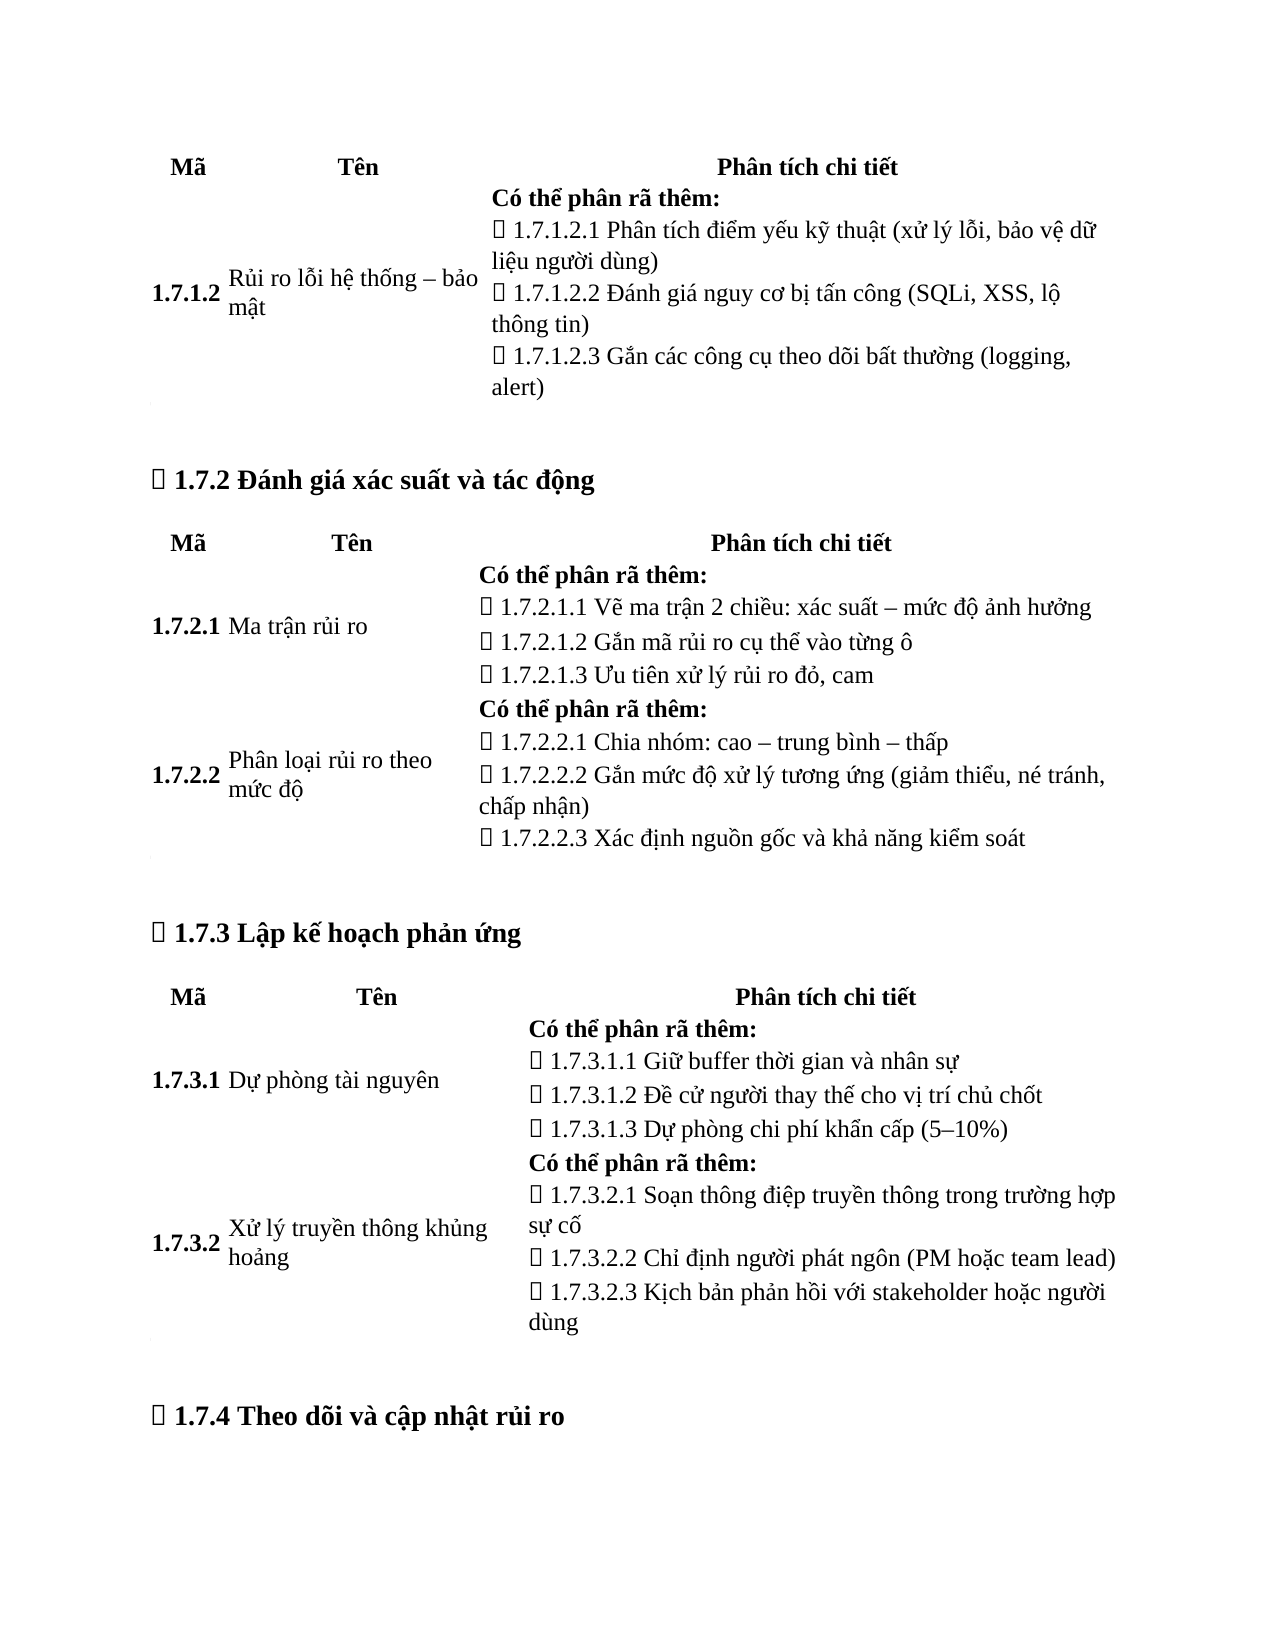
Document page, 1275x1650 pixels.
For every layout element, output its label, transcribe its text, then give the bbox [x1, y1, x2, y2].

table_header Mã [150, 527, 226, 559]
table_cell 1.7.1.2 [150, 182, 226, 402]
table_header Tên [226, 150, 490, 182]
text 🔹 1.7.2 Đánh giá xác suất và tác động [150, 459, 1125, 498]
table_cell 1.7.2.2 [150, 693, 226, 856]
table_cell Xử lý truyền thông khủng hoảng [226, 1146, 527, 1338]
table_header Phân tích chi tiết [477, 527, 1125, 559]
table_cell Có thể phân rã thêm: 🔸 1.7.3.2.1 Soạn thông điệp truyền thông trong trường hợp sự cố 🔸 1.7.3.2.2 Chỉ định người phát ngôn (PM hoặc team lead) 🔸 1.7.3.2.3 Kịch bản phản hồi với stakeholder hoặc người dùng [527, 1146, 1125, 1338]
table_cell Có thể phân rã thêm: 🔸 1.7.2.2.1 Chia nhóm: cao – trung bình – thấp 🔸 1.7.2.2.2 Gắn mức độ xử lý tương ứng (giảm thiểu, né tránh, chấp nhận) 🔸 1.7.2.2.3 Xác định nguồn gốc và khả năng kiểm soát [477, 693, 1125, 856]
text 🔹 1.7.4 Theo dõi và cập nhật rủi ro [150, 1395, 1125, 1433]
table_cell Rủi ro lỗi hệ thống – bảo mật [226, 182, 490, 402]
table_header Phân tích chi tiết [490, 150, 1125, 182]
table_header Mã [150, 980, 226, 1012]
table_cell Có thể phân rã thêm: 🔸 1.7.3.1.1 Giữ buffer thời gian và nhân sự 🔸 1.7.3.1.2 Đề cử người thay thế cho vị trí chủ chốt 🔸 1.7.3.1.3 Dự phòng chi phí khẩn cấp (5–10%) [527, 1012, 1125, 1146]
table_cell 1.7.3.2 [150, 1146, 226, 1338]
text 🔹 1.7.3 Lập kế hoạch phản ứng [150, 913, 1125, 951]
table_cell Ma trận rủi ro [226, 559, 477, 693]
table_header Mã [150, 150, 226, 182]
table_cell Có thể phân rã thêm: 🔸 1.7.1.2.1 Phân tích điểm yếu kỹ thuật (xử lý lỗi, bảo vệ dữ liệu người dùng) 🔸 1.7.1.2.2 Đánh giá nguy cơ bị tấn công (SQLi, XSS, lộ thông tin) 🔸 1.7.1.2.3 Gắn các công cụ theo dõi bất thường (logging, alert) [490, 182, 1125, 402]
table_header Tên [226, 980, 527, 1012]
table_cell Có thể phân rã thêm: 🔸 1.7.2.1.1 Vẽ ma trận 2 chiều: xác suất – mức độ ảnh hưởng 🔸 1.7.2.1.2 Gắn mã rủi ro cụ thể vào từng ô 🔸 1.7.2.1.3 Ưu tiên xử lý rủi ro đỏ, cam [477, 559, 1125, 693]
table_cell Dự phòng tài nguyên [226, 1012, 527, 1146]
table_cell 1.7.3.1 [150, 1012, 226, 1146]
table_header Phân tích chi tiết [527, 980, 1125, 1012]
table_cell Phân loại rủi ro theo mức độ [226, 693, 477, 856]
table_header Tên [226, 527, 477, 559]
table_cell 1.7.2.1 [150, 559, 226, 693]
